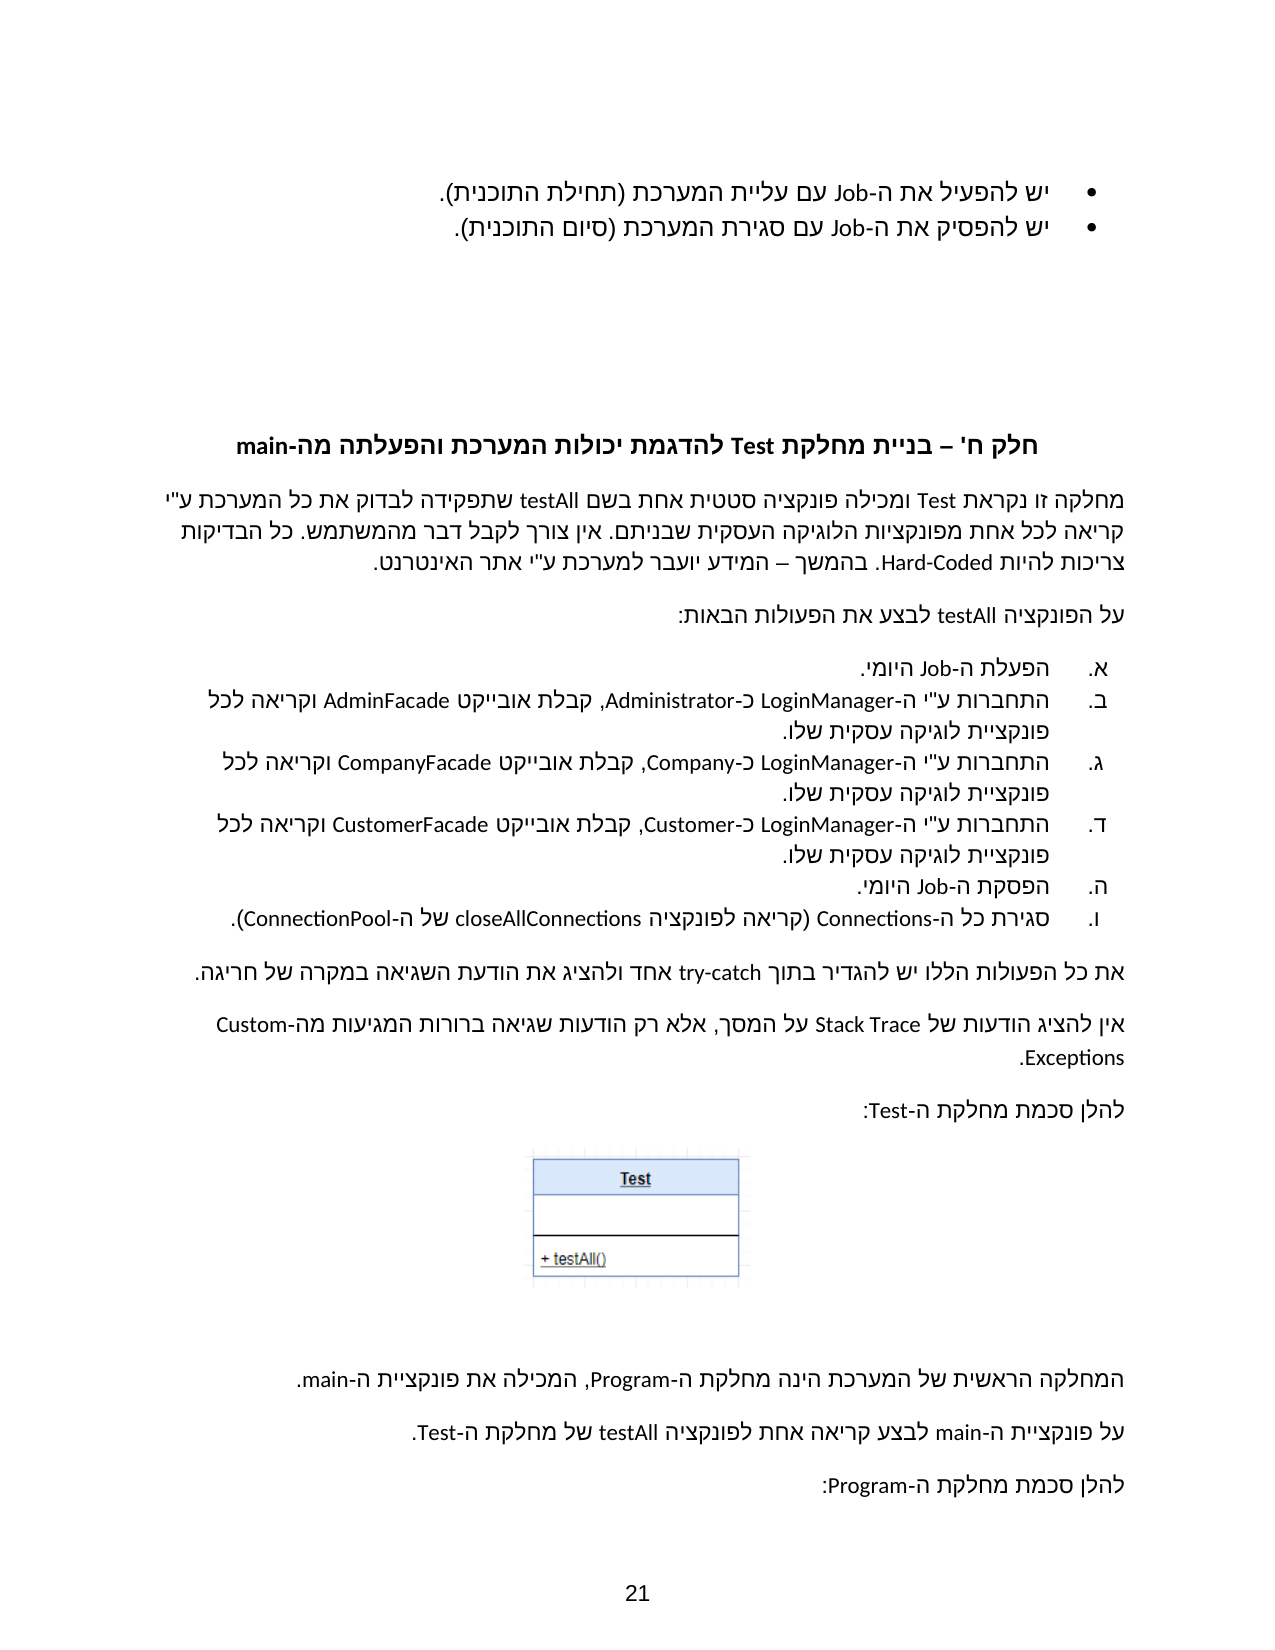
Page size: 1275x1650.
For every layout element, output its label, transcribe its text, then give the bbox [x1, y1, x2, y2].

list התחברות ע"י ה-LoginManager כ-Company, קבלת אובייקט CompanyFacade וקריאה לכל פונקציית לוגיקה עסקית שלו. [150, 748, 1087, 806]
list התחברות ע"י ה-LoginManager כ-Customer, קבלת אובייקט CustomerFacade וקריאה לכל פונקציית לוגיקה עסקית שלו. [150, 810, 1087, 868]
text מחלקה זו נקראת Test ומכילה פונקציה סטטית אחת בשם testAll שתפקידה לבדוק את כל המערכת ע"י קריאה לכל אחת מפונקציות הלוגיקה העסקית שבניתם. אין צורך לקבל דבר מהמשתמש. כל הבדיקות צריכות להיות Hard-Coded. בהמשך – המידע יועבר למערכת ע"י אתר האינטרנט. [150, 486, 1125, 576]
list הפסקת ה-Job היומי. [150, 872, 1087, 900]
text על הפונקציה testAll לבצע את הפעולות הבאות: [150, 601, 1125, 629]
text אין להציג הודעות של Stack Trace על המסך, אלא רק הודעות שגיאה ברורות המגיעות מה-Custom Exceptions. [150, 1011, 1125, 1071]
text להלן סכמת מחלקת ה-Program: [150, 1471, 1125, 1499]
text המחלקה הראשית של המערכת הינה מחלקת ה-Program, המכילה את פונקציית ה-main. [150, 1365, 1125, 1393]
list סגירת כל ה-Connections (קריאה לפונקציה closeAllConnections של ה-ConnectionPool). [150, 904, 1087, 933]
list התחברות ע"י ה-LoginManager כ-Administrator, קבלת אובייקט AdminFacade וקריאה לכל פונקציית לוגיקה עסקית שלו. [150, 686, 1087, 744]
text את כל הפעולות הללו יש להגדיר בתוך try-catch אחד ולהציג את הודעת השגיאה במקרה של חריגה. [150, 958, 1125, 986]
picture [524, 1148, 751, 1288]
list הפעלת ה-Job היומי. [150, 654, 1087, 682]
list יש להפסיק את ה-Job עם סגירת המערכת (סיום התוכנית). [150, 212, 1087, 243]
text על פונקציית ה-main לבצע קריאה אחת לפונקציה testAll של מחלקת ה-Test. [150, 1418, 1125, 1446]
list יש להפעיל את ה-Job עם עליית המערכת (תחילת התוכנית). [150, 177, 1087, 208]
text חלק ח' – בניית מחלקת Test להדגמת יכולות המערכת והפעלתה מה-main [150, 430, 1125, 461]
text להלן סכמת מחלקת ה-Test: [150, 1096, 1125, 1124]
